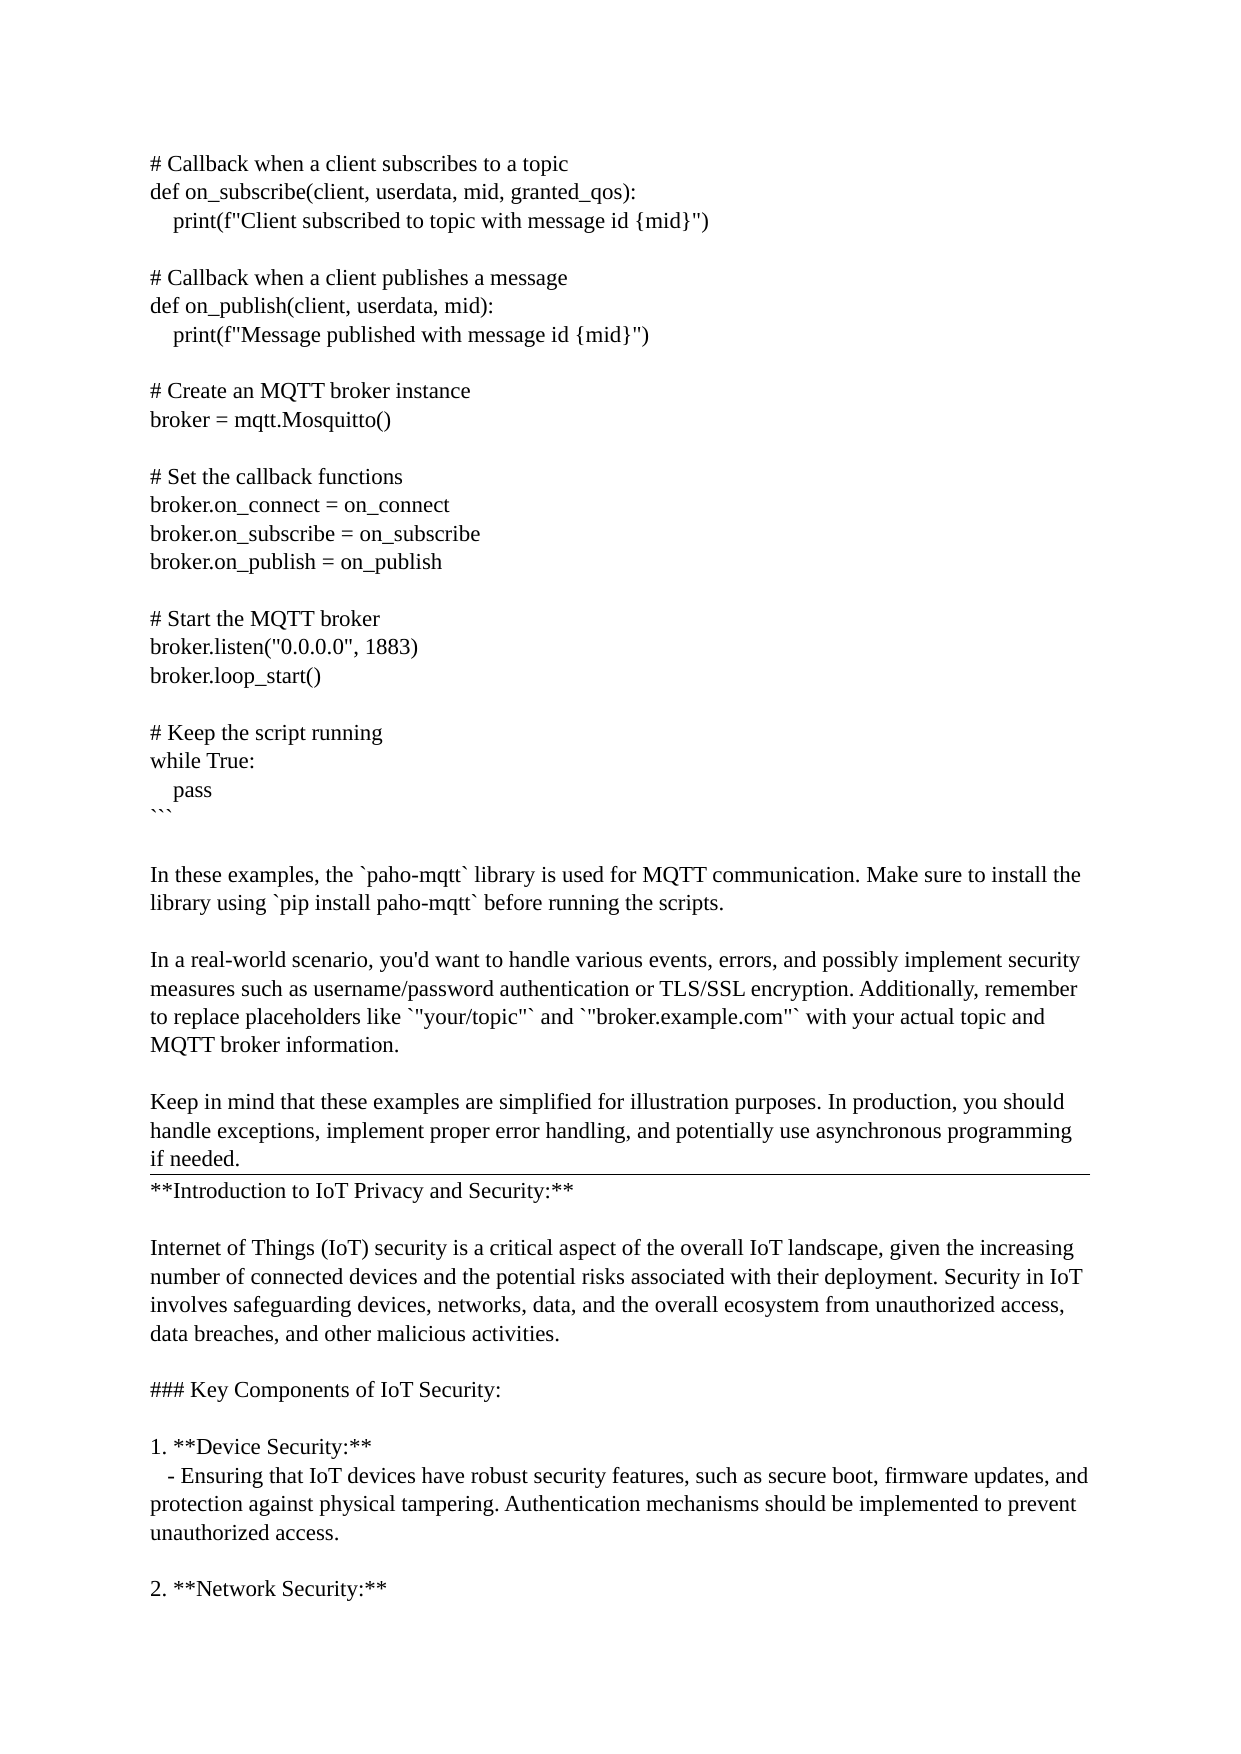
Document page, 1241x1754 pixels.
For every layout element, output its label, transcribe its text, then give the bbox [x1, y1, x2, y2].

text # Start the MQTT broker [150, 605, 1090, 631]
text broker.on_publish = on_publish [150, 548, 1090, 574]
text def on_subscribe(client, userdata, mid, granted_qos): [150, 178, 1090, 205]
text # Create an MQTT broker instance [150, 377, 1090, 404]
text print(f"Message published with message id {mid}") [150, 321, 1090, 347]
text - Ensuring that IoT devices have robust security features, such as secure boot, firmware updates, and protection against physical tampering. Authentication mechanisms should be implemented to prevent unauthorized access. [150, 1462, 1090, 1545]
text broker.on_subscribe = on_subscribe [150, 520, 1090, 546]
text Internet of Things (IoT) security is a critical aspect of the overall IoT landscape, given the increasing number of connected devices and the potential risks associated with their deployment. Security in IoT involves safeguarding devices, networks, data, and the overall ecosystem from unauthorized access, data breaches, and other malicious activities. [150, 1234, 1090, 1346]
text In these examples, the `paho-mqtt` library is used for MQTT communication. Make sure to install the library using `pip install paho-mqtt` before running the scripts. [150, 861, 1090, 916]
text ``` [150, 804, 1090, 830]
text print(f"Client subscribed to topic with message id {mid}") [150, 207, 1090, 233]
text Keep in mind that these examples are simplified for illustration purposes. In production, you should handle exceptions, implement proper error handling, and potentially use asynchronous programming if needed. [150, 1088, 1090, 1174]
text ### Key Components of IoT Security: [150, 1376, 1090, 1403]
text # Set the callback functions [150, 463, 1090, 489]
text def on_publish(client, userdata, mid): [150, 292, 1090, 318]
text 1. **Device Security:** [150, 1433, 1090, 1460]
text # Callback when a client publishes a message [150, 264, 1090, 290]
text # Callback when a client subscribes to a topic [150, 150, 1090, 176]
text broker.loop_start() [150, 662, 1090, 688]
text broker.listen("0.0.0.0", 1883) [150, 633, 1090, 660]
text pass [150, 776, 1090, 802]
text 2. **Network Security:** [150, 1576, 1090, 1602]
text broker = mqtt.Mosquitto() [150, 406, 1090, 432]
text while True: [150, 747, 1090, 773]
text # Keep the script running [150, 719, 1090, 745]
text broker.on_connect = on_connect [150, 491, 1090, 518]
text In a real-world scenario, you'd want to handle various events, errors, and possibly implement security measures such as username/password authentication or TLS/SSL encryption. Additionally, remember to replace placeholders like `"your/topic"` and `"broker.example.com"` with your actual topic and MQTT broker information. [150, 946, 1090, 1058]
text **Introduction to IoT Privacy and Security:** [150, 1177, 1090, 1204]
